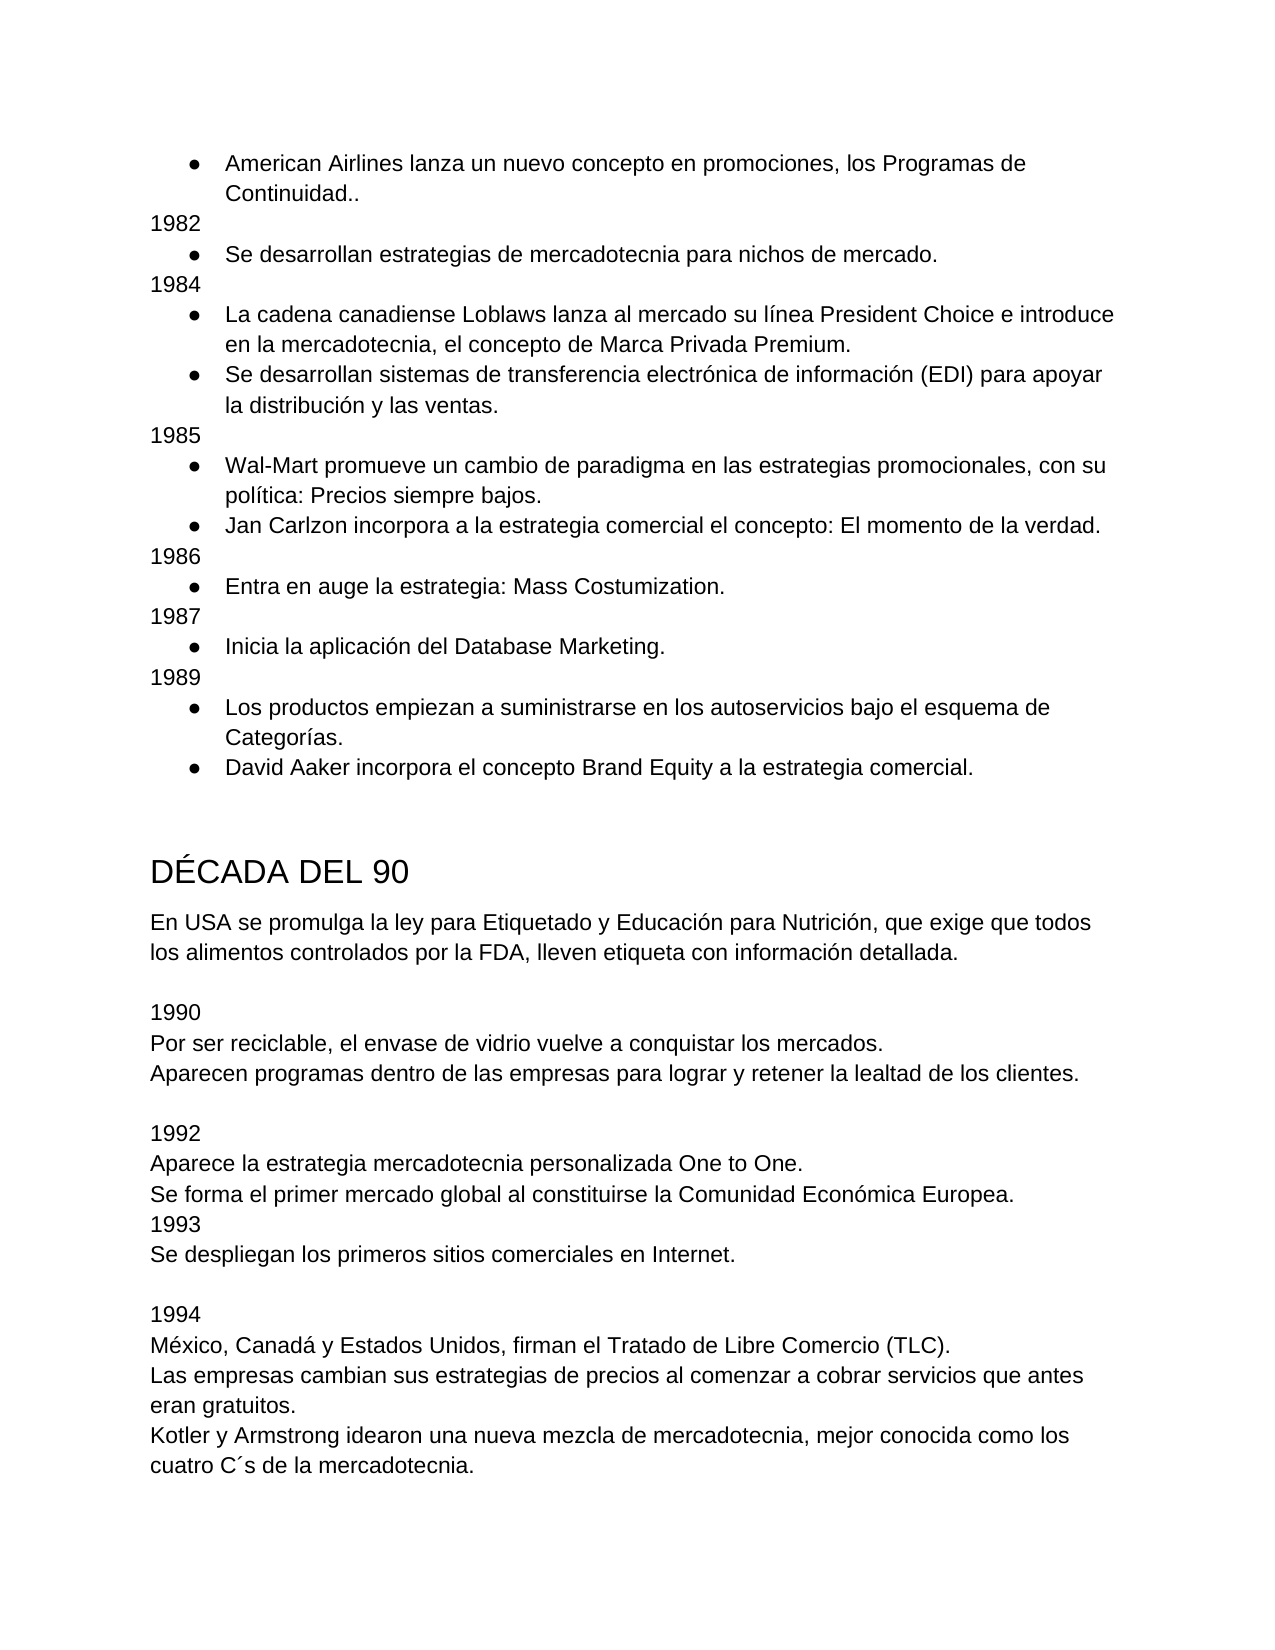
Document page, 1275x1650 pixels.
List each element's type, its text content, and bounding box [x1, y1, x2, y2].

list Wal-Mart promueve un cambio de paradigma en las estrategias promocionales, con su política: Precios siempre bajos. [187, 452, 1125, 509]
list Los productos empiezan a suministrarse en los autoservicios bajo el esquema de Categorías. [187, 694, 1125, 750]
text Aparece la estrategia mercadotecnia personalizada One to One. [150, 1150, 1125, 1177]
list Se desarrollan estrategias de mercadotecnia para nichos de mercado. [187, 241, 1125, 267]
text Por ser reciclable, el envase de vidrio vuelve a conquistar los mercados. [150, 1029, 1125, 1056]
text 1993 [150, 1211, 1125, 1237]
text 1984 [150, 271, 1125, 297]
text 1992 [150, 1120, 1125, 1147]
list American Airlines lanza un nuevo concepto en promociones, los Programas de Continuidad.. [187, 150, 1125, 207]
text 1986 [150, 543, 1125, 569]
text 1989 [150, 663, 1125, 690]
list Se desarrollan sistemas de transferencia electrónica de información (EDI) para apoyar la distribución y las ventas. [187, 361, 1125, 418]
text 1990 [150, 999, 1125, 1026]
text 1985 [150, 422, 1125, 448]
text Aparecen programas dentro de las empresas para lograr y retener la lealtad de los clientes. [150, 1060, 1125, 1086]
text 1994 [150, 1301, 1125, 1328]
list Entra en auge la estrategia: Mass Costumization. [187, 573, 1125, 599]
text Se forma el primer mercado global al constituirse la Comunidad Económica Europea. [150, 1181, 1125, 1207]
text Se despliegan los primeros sitios comerciales en Internet. [150, 1241, 1125, 1267]
list David Aaker incorpora el concepto Brand Equity a la estrategia comercial. [187, 754, 1125, 781]
list Jan Carlzon incorpora a la estrategia comercial el concepto: El momento de la verdad. [187, 512, 1125, 539]
text 1982 [150, 210, 1125, 237]
text 1987 [150, 603, 1125, 629]
text Kotler y Armstrong idearon una nueva mezcla de mercadotecnia, mejor conocida como los cuatro C´s de la mercadotecnia. [150, 1422, 1125, 1479]
text México, Canadá y Estados Unidos, firman el Tratado de Libre Comercio (TLC). [150, 1332, 1125, 1358]
text Las empresas cambian sus estrategias de precios al comenzar a cobrar servicios que antes eran gratuitos. [150, 1362, 1125, 1418]
text En USA se promulga la ley para Etiquetado y Educación para Nutrición, que exige que todos los alimentos controlados por la FDA, lleven etiqueta con información detallada. [150, 909, 1125, 965]
list Inicia la aplicación del Database Marketing. [187, 633, 1125, 660]
list La cadena canadiense Loblaws lanza al mercado su línea President Choice e introduce en la mercadotecnia, el concepto de Marca Privada Premium. [187, 301, 1125, 358]
subtitle DÉCADA DEL 90 [150, 852, 1125, 891]
